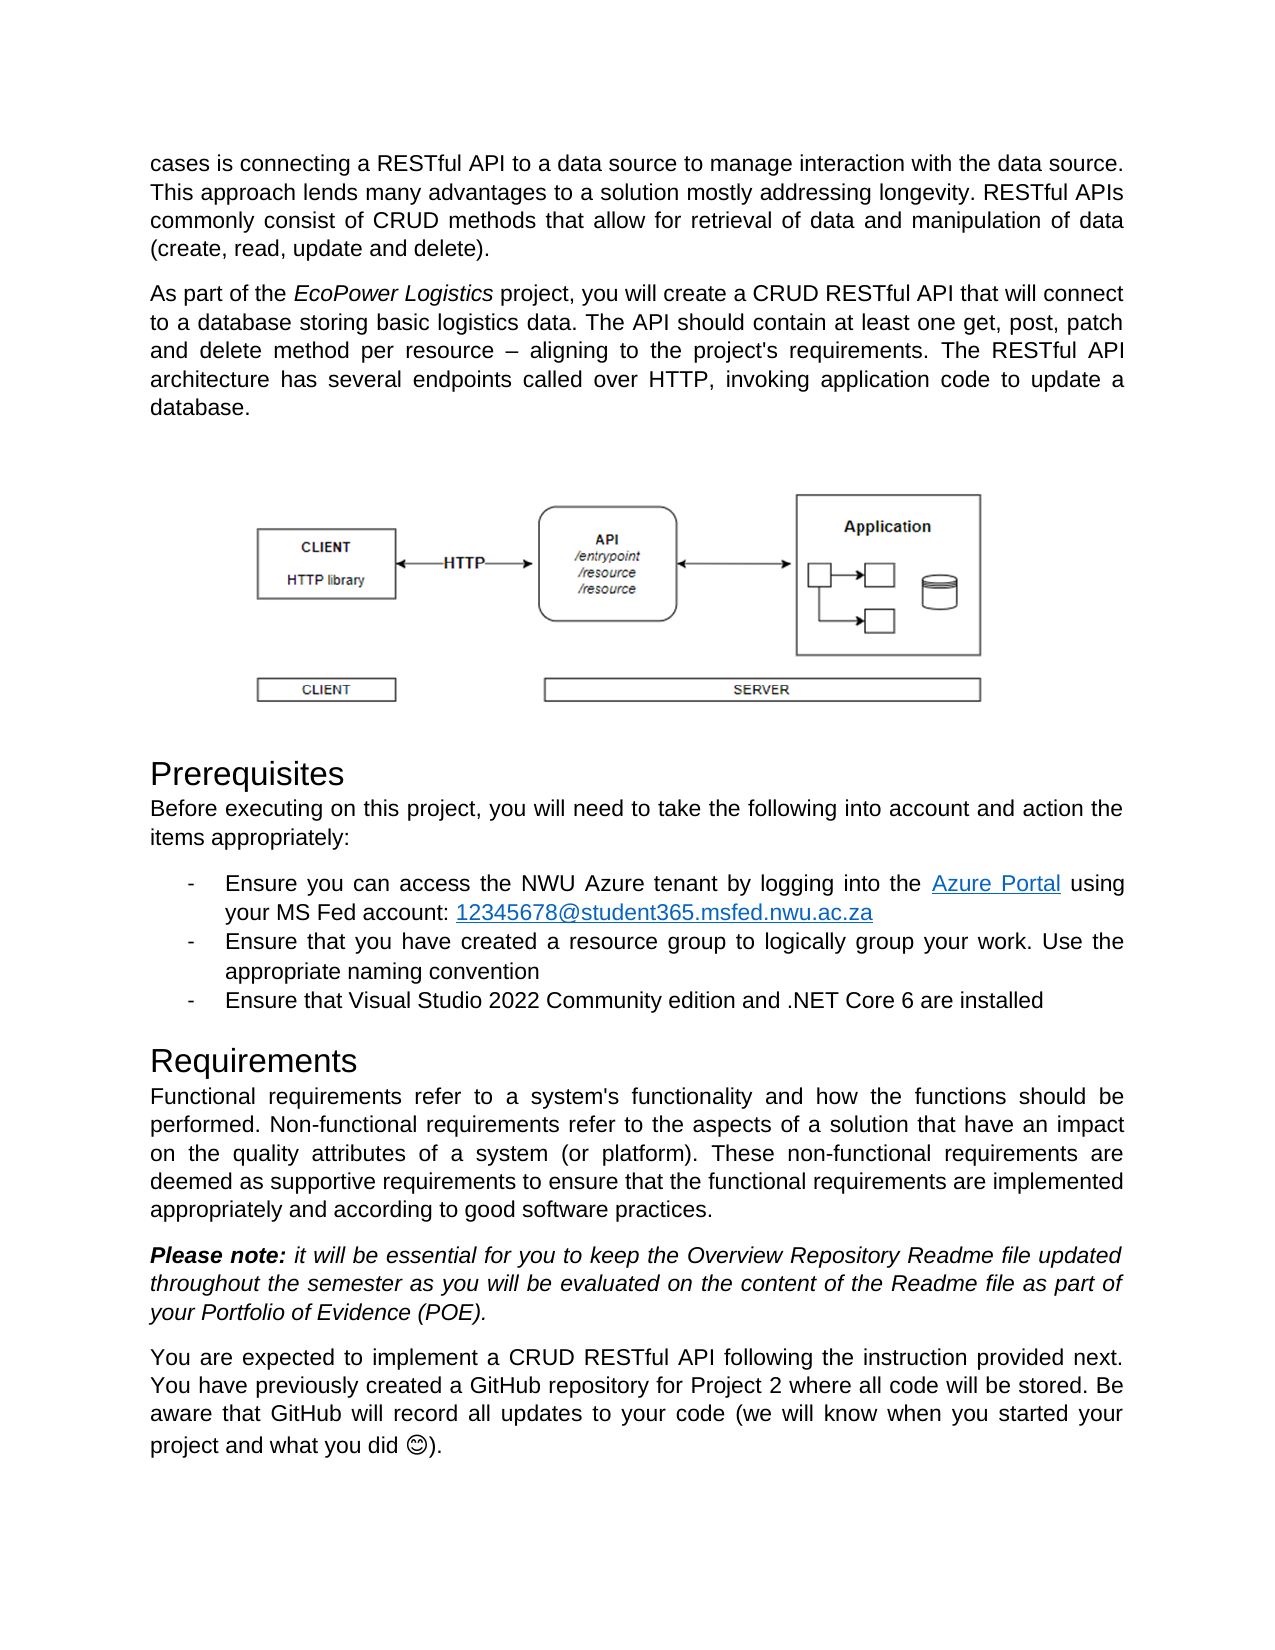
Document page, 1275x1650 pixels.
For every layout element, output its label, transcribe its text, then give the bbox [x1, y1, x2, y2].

subtitle Requirements [150, 1041, 1125, 1080]
text Before executing on this project, you will need to take the following into account and action the items appropriately: [150, 795, 1125, 850]
list Ensure that you have created a resource group to logically group your work. Use the appropriate naming convention [187, 927, 1125, 984]
text Functional requirements refer to a system's functionality and how the functions should be performed. Non-functional requirements refer to the aspects of a solution that have an impact on the quality attributes of a system (or platform). These non-functional requirements are deemed as supportive requirements to ensure that the functional requirements are implemented appropriately and according to good software practices. [150, 1083, 1125, 1223]
text Please note: it will be essential for you to keep the Overview Repository Readme file updated throughout the semester as you will be evaluated on the content of the Readme file as part of your Portfolio of Evidence (POE). [150, 1242, 1125, 1325]
list Ensure that Visual Studio 2022 Community edition and .NET Core 6 are installed [187, 986, 1125, 1014]
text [150, 150, 1125, 262]
list Ensure you can access the NWU Azure tenant by logging into the Azure Portal using your MS Fed account: 12345678@student365.msfed.nwu.ac.za [187, 869, 1125, 925]
picture [243, 439, 994, 727]
text You are expected to implement a CRUD RESTful API following the instruction provided next. You have previously created a GitHub repository for Project 2 where all code will be stored. Be aware that GitHub will record all updates to your code (we will know when you started your project and what you did 😊). [150, 1343, 1125, 1461]
subtitle Prerequisites [150, 754, 1125, 792]
text As part of the EcoPower Logistics project, you will create a CRUD RESTful API that will connect to a database storing basic logistics data. The API should contain at least one get, post, patch and delete method per resource – aligning to the project's requirements. The RESTful API architecture has several endpoints called over HTTP, invoking application code to update a database. [150, 280, 1125, 421]
